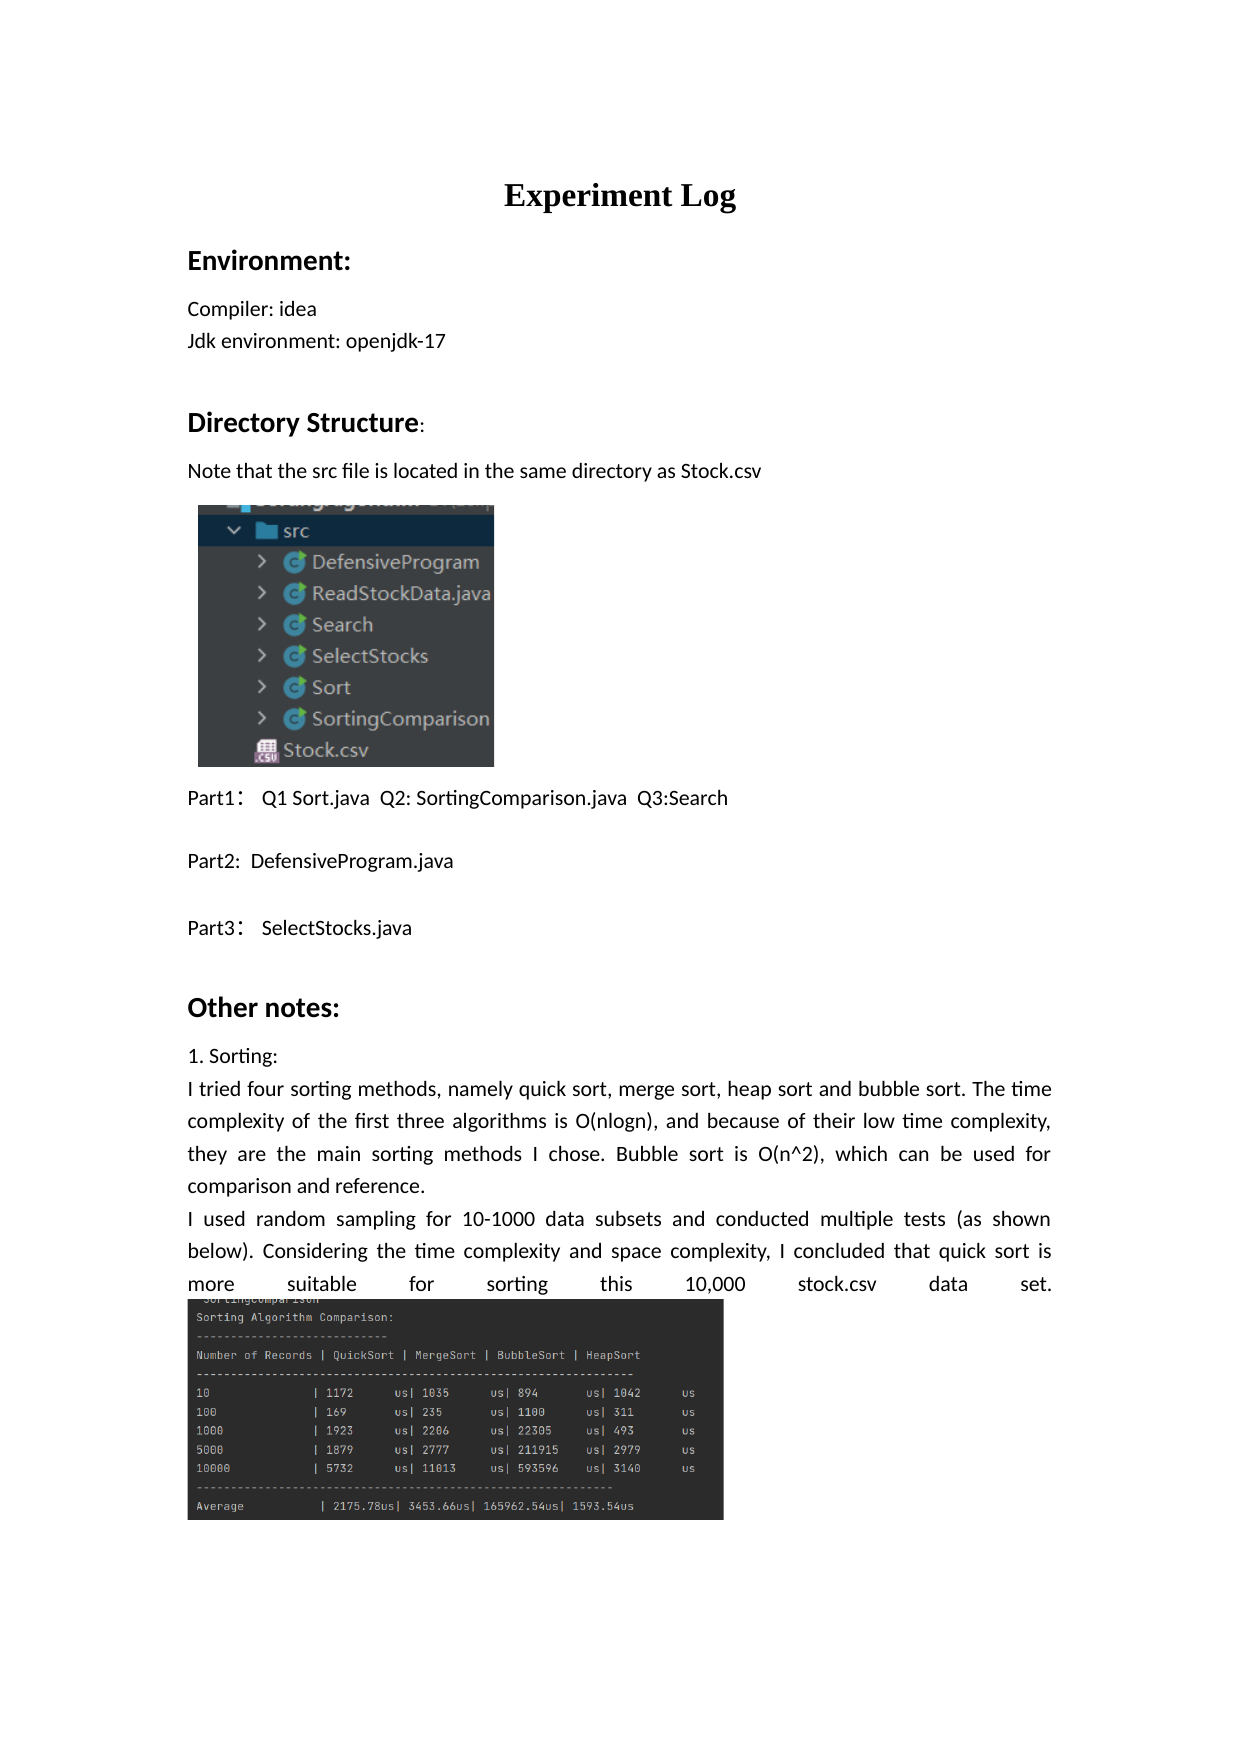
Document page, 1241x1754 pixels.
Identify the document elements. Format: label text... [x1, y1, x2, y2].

text Part1： Q1 Sort.java Q2: SortingComparison.java Q3:Search [187, 779, 1053, 812]
picture [198, 505, 495, 767]
text Environment: [187, 227, 1053, 292]
text 1. Sorting: [187, 1039, 1053, 1072]
text Compiler: idea [187, 292, 1053, 324]
text Other notes: [187, 974, 1053, 1039]
picture [187, 1299, 724, 1520]
text Part3： SelectStocks.java [187, 909, 1053, 942]
text Part2: DefensiveProgram.java [187, 844, 1053, 877]
text Experiment Log [187, 162, 1053, 227]
text I tried four sorting methods, namely quick sort, merge sort, heap sort and bubble sort. The time complexity of the first three algorithms is O(nlogn), and because of their low time complexity, they are the main sorting methods I chose. Bubble sort is O(n^2), which can be used for comparison and reference. [187, 1072, 1053, 1202]
text Directory Structure: [187, 389, 1053, 454]
text Jdk environment: openjdk-17 [187, 324, 1053, 357]
text Note that the src file is located in the same directory as Stock.csv [187, 454, 1053, 487]
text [187, 1202, 1053, 1527]
